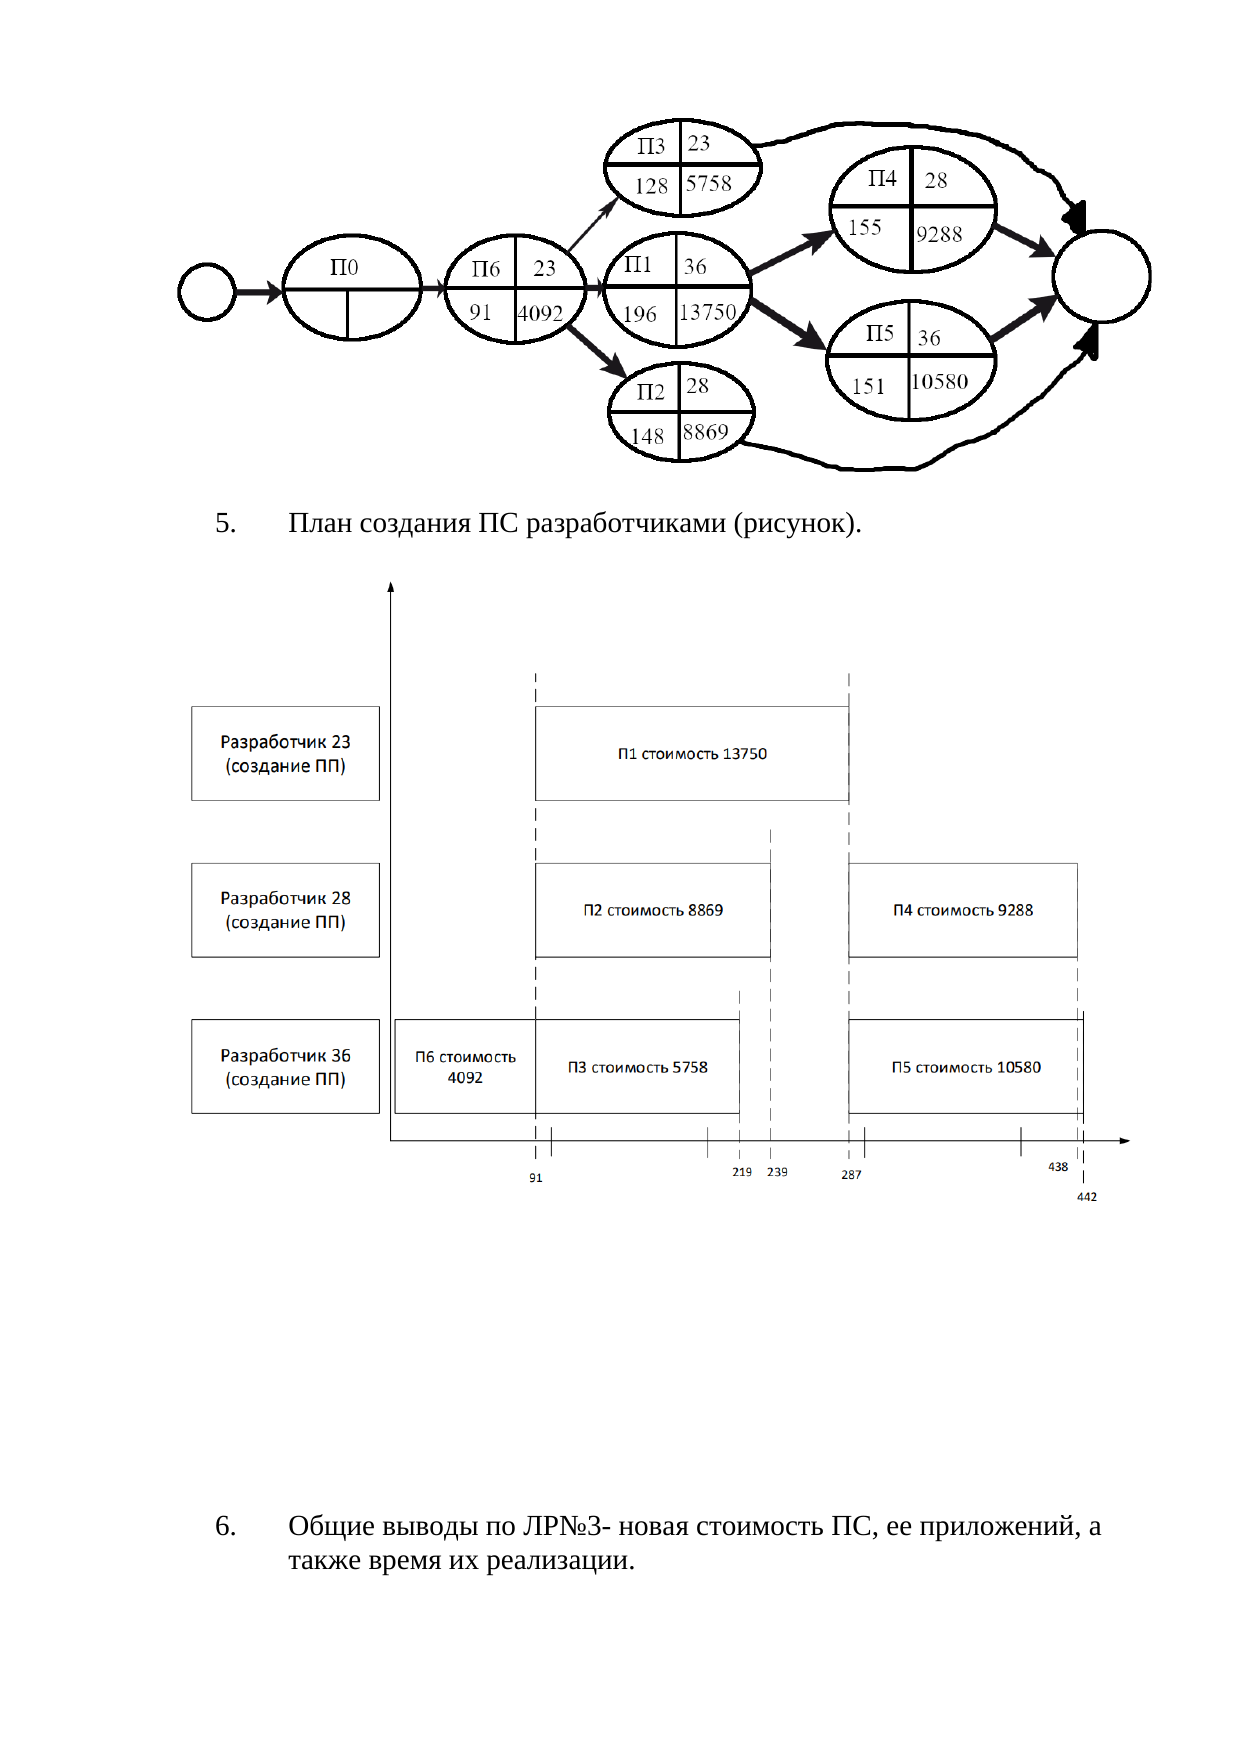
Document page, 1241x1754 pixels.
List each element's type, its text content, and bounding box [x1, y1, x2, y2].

list Общие выводы по ЛР№3- новая стоимость ПС, ее приложений, а также время их реализации. [215, 1508, 1152, 1576]
picture [177, 572, 1152, 1207]
picture [177, 118, 1152, 472]
list План создания ПС разработчиками (рисунок). [215, 505, 1152, 539]
